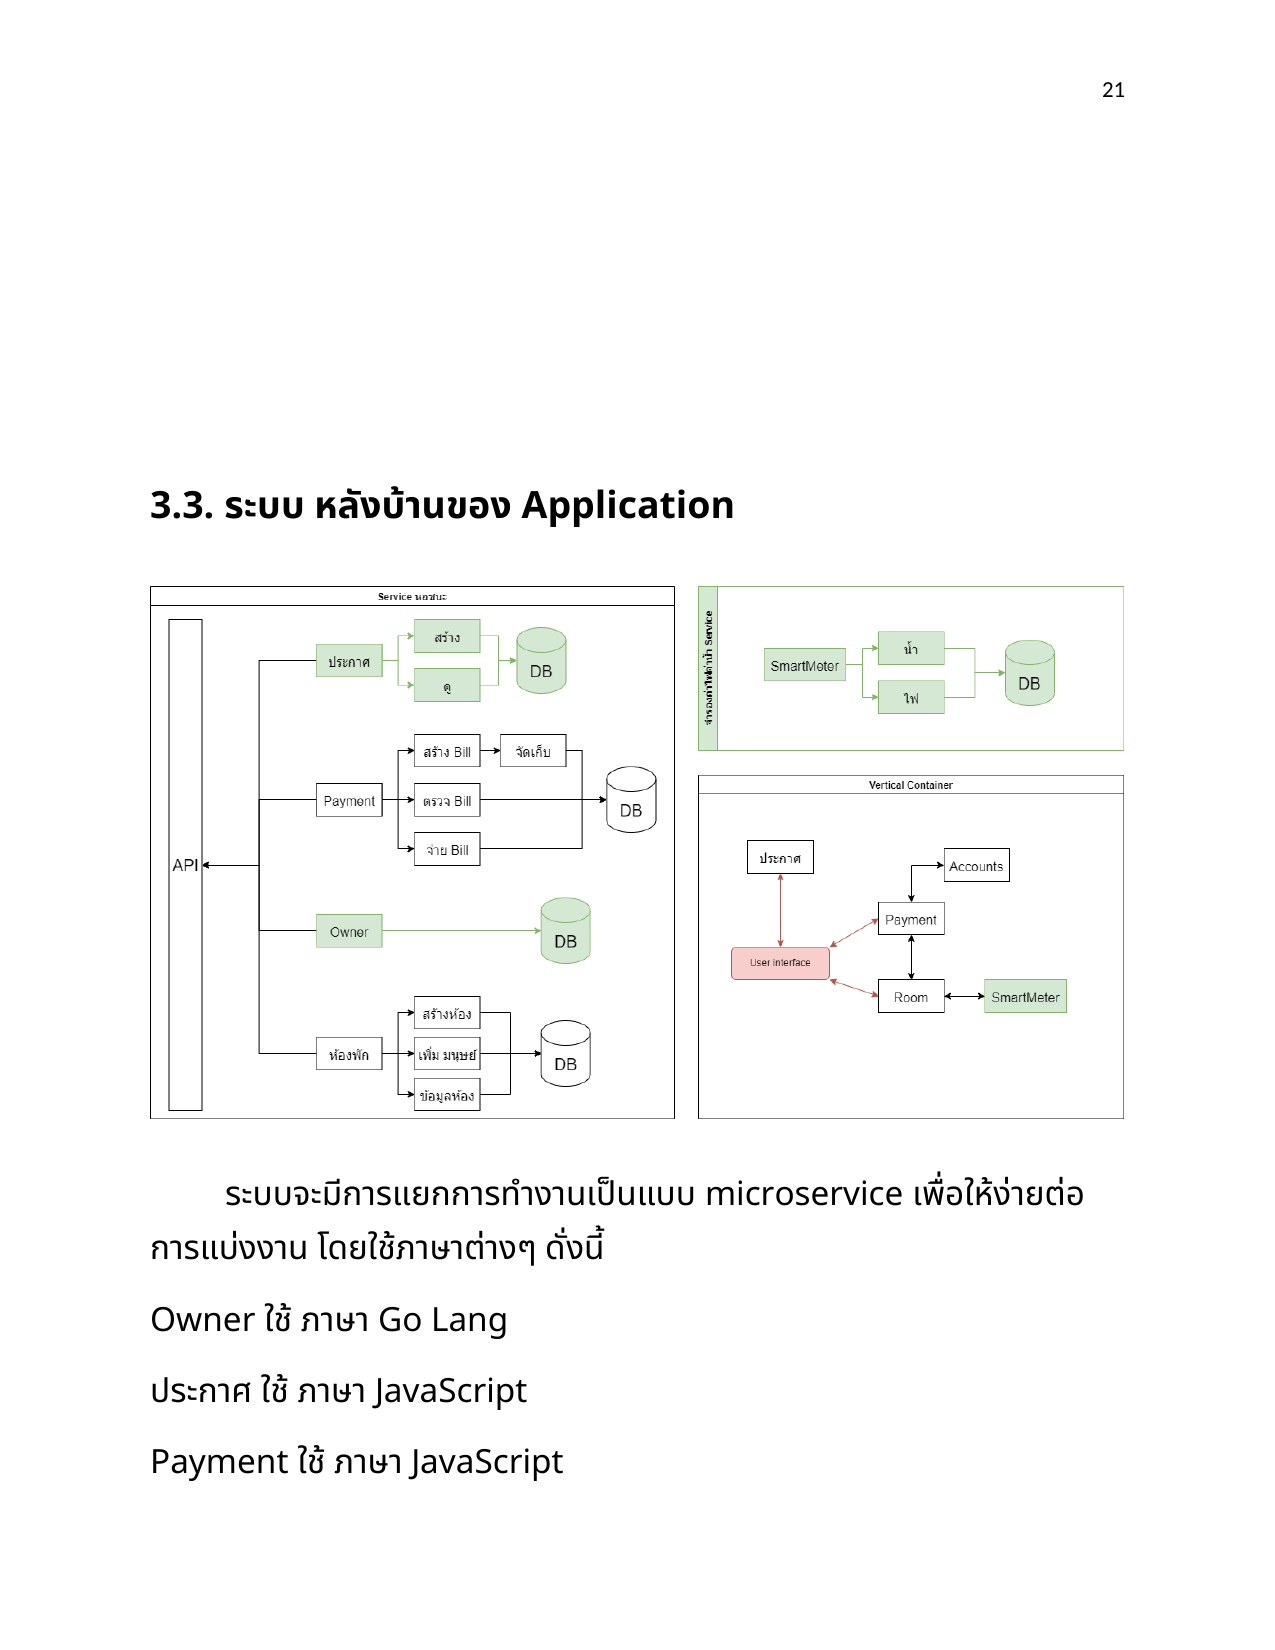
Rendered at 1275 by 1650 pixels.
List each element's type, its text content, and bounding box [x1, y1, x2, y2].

text Owner ใช้ ภาษา Go Lang [150, 1295, 1125, 1346]
text Payment ใช้ ภาษา JavaScript [150, 1438, 1125, 1488]
picture [150, 586, 1124, 1119]
text 3.3. ระบบ หลังบ้านของ Application [150, 478, 1125, 535]
text ระบบจะมีการแยกการทำงานเป็นแบบ microservice เพื่อให้ง่ายต่อการแบ่งงาน โดยใช้ภาษาต่างๆ ดั่งนี้ [150, 1170, 1125, 1275]
text ประกาศ ใช้ ภาษา JavaScript [150, 1367, 1125, 1417]
